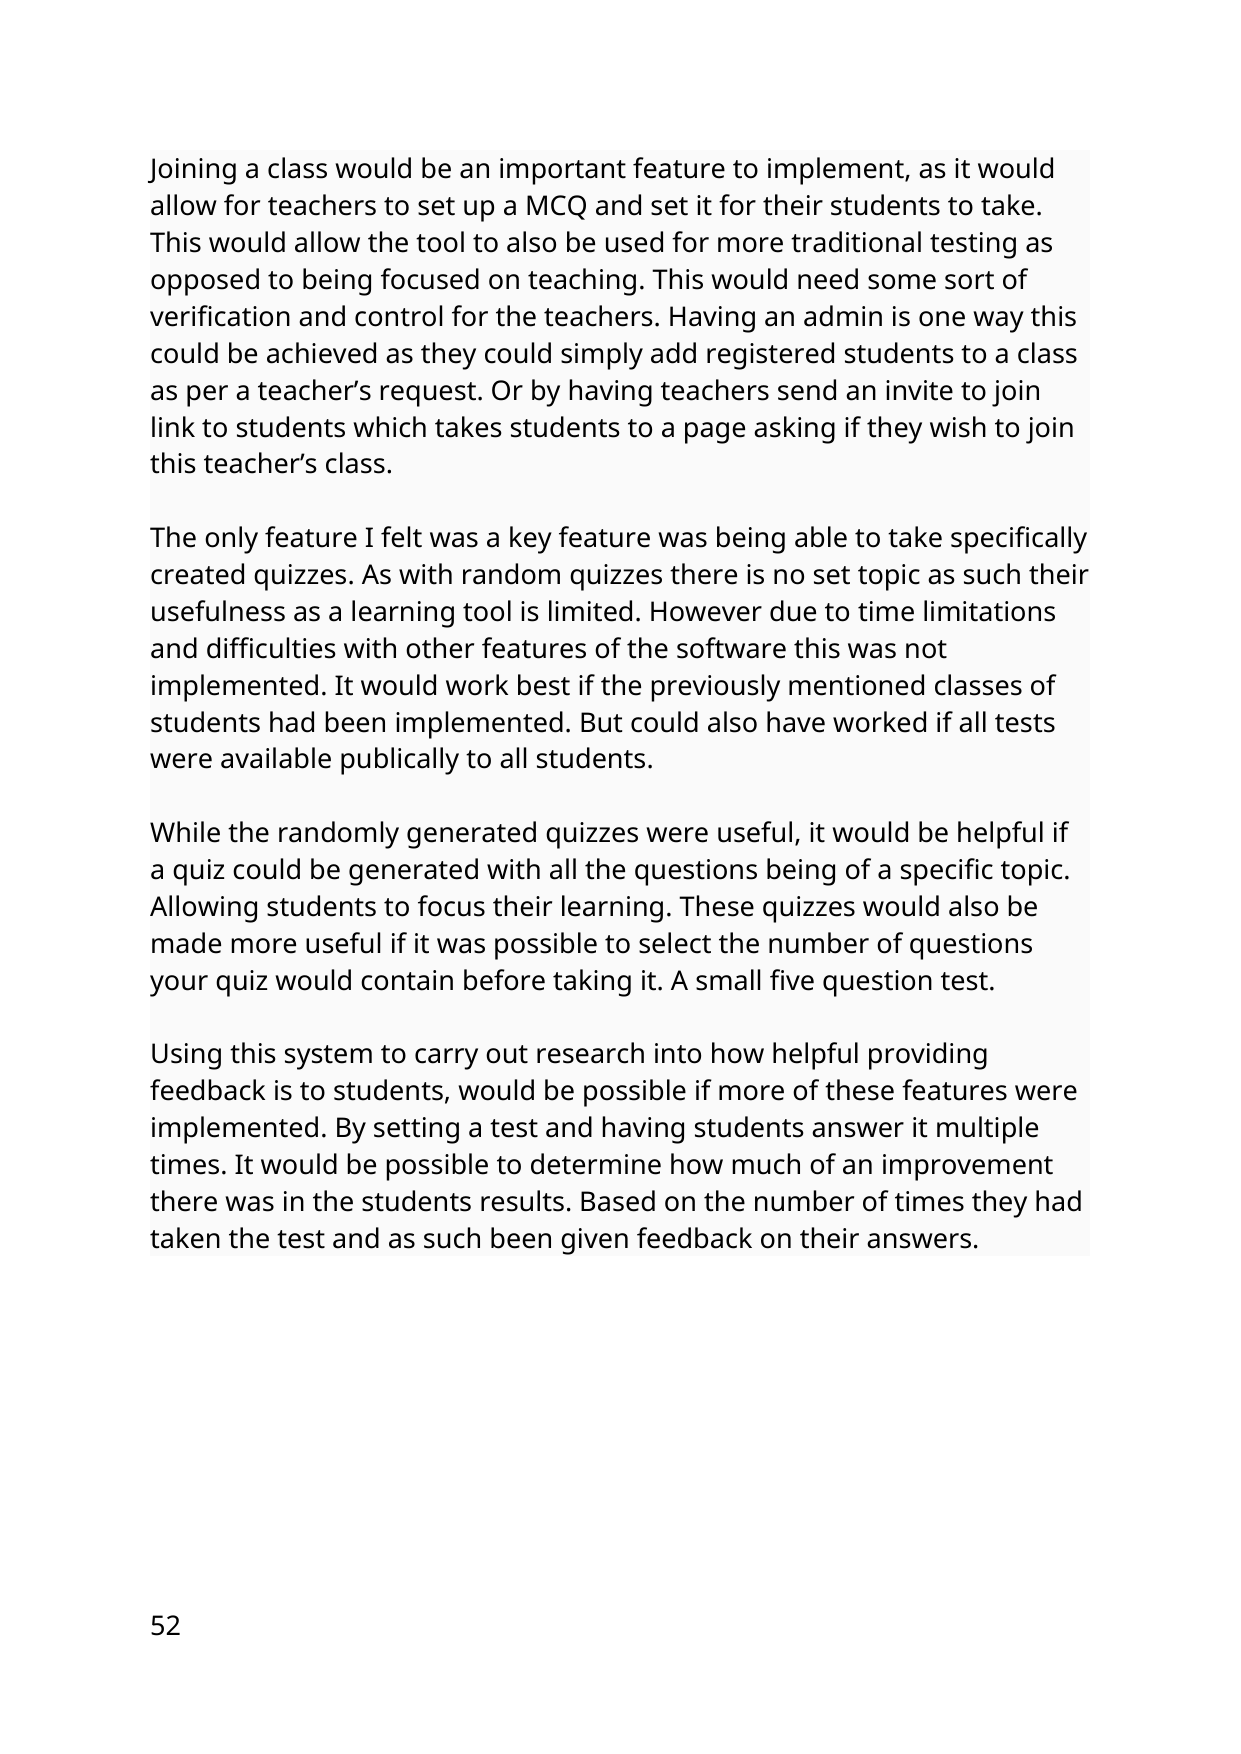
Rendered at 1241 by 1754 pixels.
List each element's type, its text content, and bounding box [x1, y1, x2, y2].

text The only feature I felt was a key feature was being able to take specifically created quizzes. As with random quizzes there is no set topic as such their usefulness as a learning tool is limited. However due to time limitations and difficulties with other features of the software this was not implemented. It would work best if the previously mentioned classes of students had been implemented. But could also have worked if all tests were available publically to all students. [150, 519, 1090, 777]
text While the randomly generated quizzes were useful, it would be helpful if a quiz could be generated with all the questions being of a specific topic. Allowing students to focus their learning. These quizzes would also be made more useful if it was possible to select the number of questions your quiz would contain before taking it. A small five question test. [150, 814, 1090, 998]
text Joining a class would be an important feature to implement, as it would allow for teachers to set up a MCQ and set it for their students to take. This would allow the tool to also be used for more traditional testing as opposed to being focused on teaching. This would need some sort of verification and control for the teachers. Having an admin is one way this could be achieved as they could simply add registered students to a class as per a teacher’s request. Or by having teachers send an invite to join link to students which takes students to a page asking if they wish to join this teacher’s class. [150, 150, 1090, 519]
text Using this system to carry out research into how helpful providing feedback is to students, would be possible if more of these features were implemented. By setting a test and having students answer it multiple times. It would be possible to determine how much of an improvement there was in the students results. Based on the number of times they had taken the test and as such been given feedback on their answers. [150, 1035, 1090, 1256]
